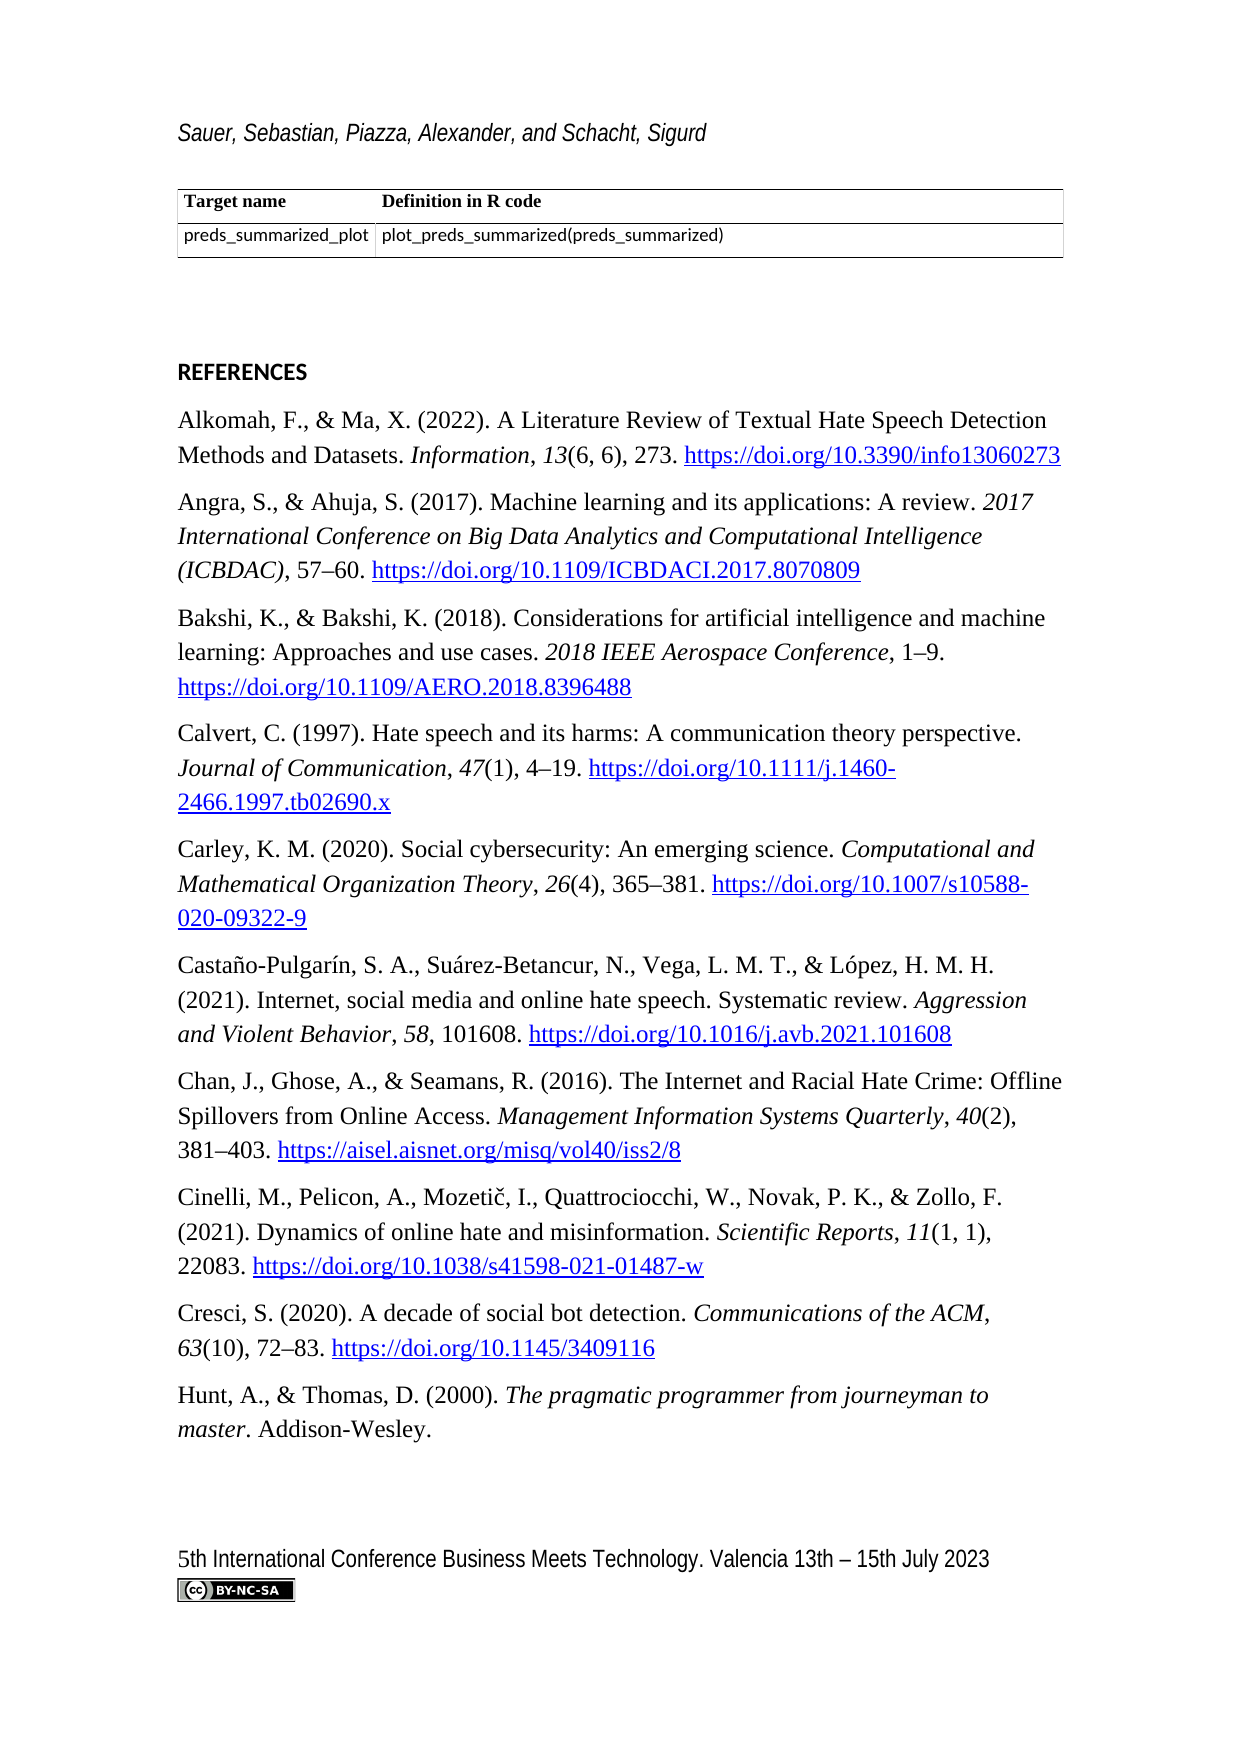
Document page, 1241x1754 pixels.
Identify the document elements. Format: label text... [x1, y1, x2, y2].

text Angra, S., & Ahuja, S. (2017). Machine learning and its applications: A review. 2017 International Conference on Big Data Analytics and Computational Intelligence (ICBDAC), 57–60. https://doi.org/10.1109/ICBDACI.2017.8070809 [177, 487, 1063, 584]
text Carley, K. M. (2020). Social cybersecurity: An emerging science. Computational and Mathematical Organization Theory, 26(4), 365–381. https://doi.org/10.1007/s10588-020-09322-9 [177, 834, 1063, 932]
text Cresci, S. (2020). A decade of social bot detection. Communications of the ACM, 63(10), 72–83. https://doi.org/10.1145/3409116 [177, 1298, 1063, 1361]
text Hunt, A., & Thomas, D. (2000). The pragmatic programmer from journeyman to master. Addison-Wesley. [177, 1380, 1063, 1443]
text Bakshi, K., & Bakshi, K. (2018). Considerations for artificial intelligence and machine learning: Approaches and use cases. 2018 IEEE Aerospace Conference, 1–9. https://doi.org/10.1109/AERO.2018.8396488 [177, 603, 1063, 700]
text Cinelli, M., Pelicon, A., Mozetič, I., Quattrociocchi, W., Novak, P. K., & Zollo, F. (2021). Dynamics of online hate and misinformation. Scientific Reports, 11(1, 1), 22083. https://doi.org/10.1038/s41598-021-01487-w [177, 1182, 1063, 1280]
text Chan, J., Ghose, A., & Seamans, R. (2016). The Internet and Racial Hate Crime: Offline Spillovers from Online Access. Management Information Systems Quarterly, 40(2), 381–403. https://aisel.aisnet.org/misq/vol40/iss2/8 [177, 1066, 1063, 1164]
text Castaño-Pulgarín, S. A., Suárez-Betancur, N., Vega, L. M. T., & López, H. M. H. (2021). Internet, social media and online hate speech. Systematic review. Aggression and Violent Behavior, 58, 101608. https://doi.org/10.1016/j.avb.2021.101608 [177, 950, 1063, 1048]
picture [177, 1578, 296, 1602]
text Alkomah, F., & Ma, X. (2022). A Literature Review of Textual Hate Speech Detection Methods and Datasets. Information, 13(6, 6), 273. https://doi.org/10.3390/info13060273 [177, 405, 1063, 468]
table_header Definition in R code [375, 190, 1063, 223]
subtitle References [177, 356, 1063, 387]
table_cell preds_summarized_plot [178, 224, 375, 257]
table_header Target name [178, 190, 375, 223]
table_cell plot_preds_summarized(preds_summarized) [376, 224, 1063, 257]
text Calvert, C. (1997). Hate speech and its harms: A communication theory perspective. Journal of Communication, 47(1), 4–19. https://doi.org/10.1111/j.1460-2466.1997.tb02690.x [177, 718, 1063, 816]
